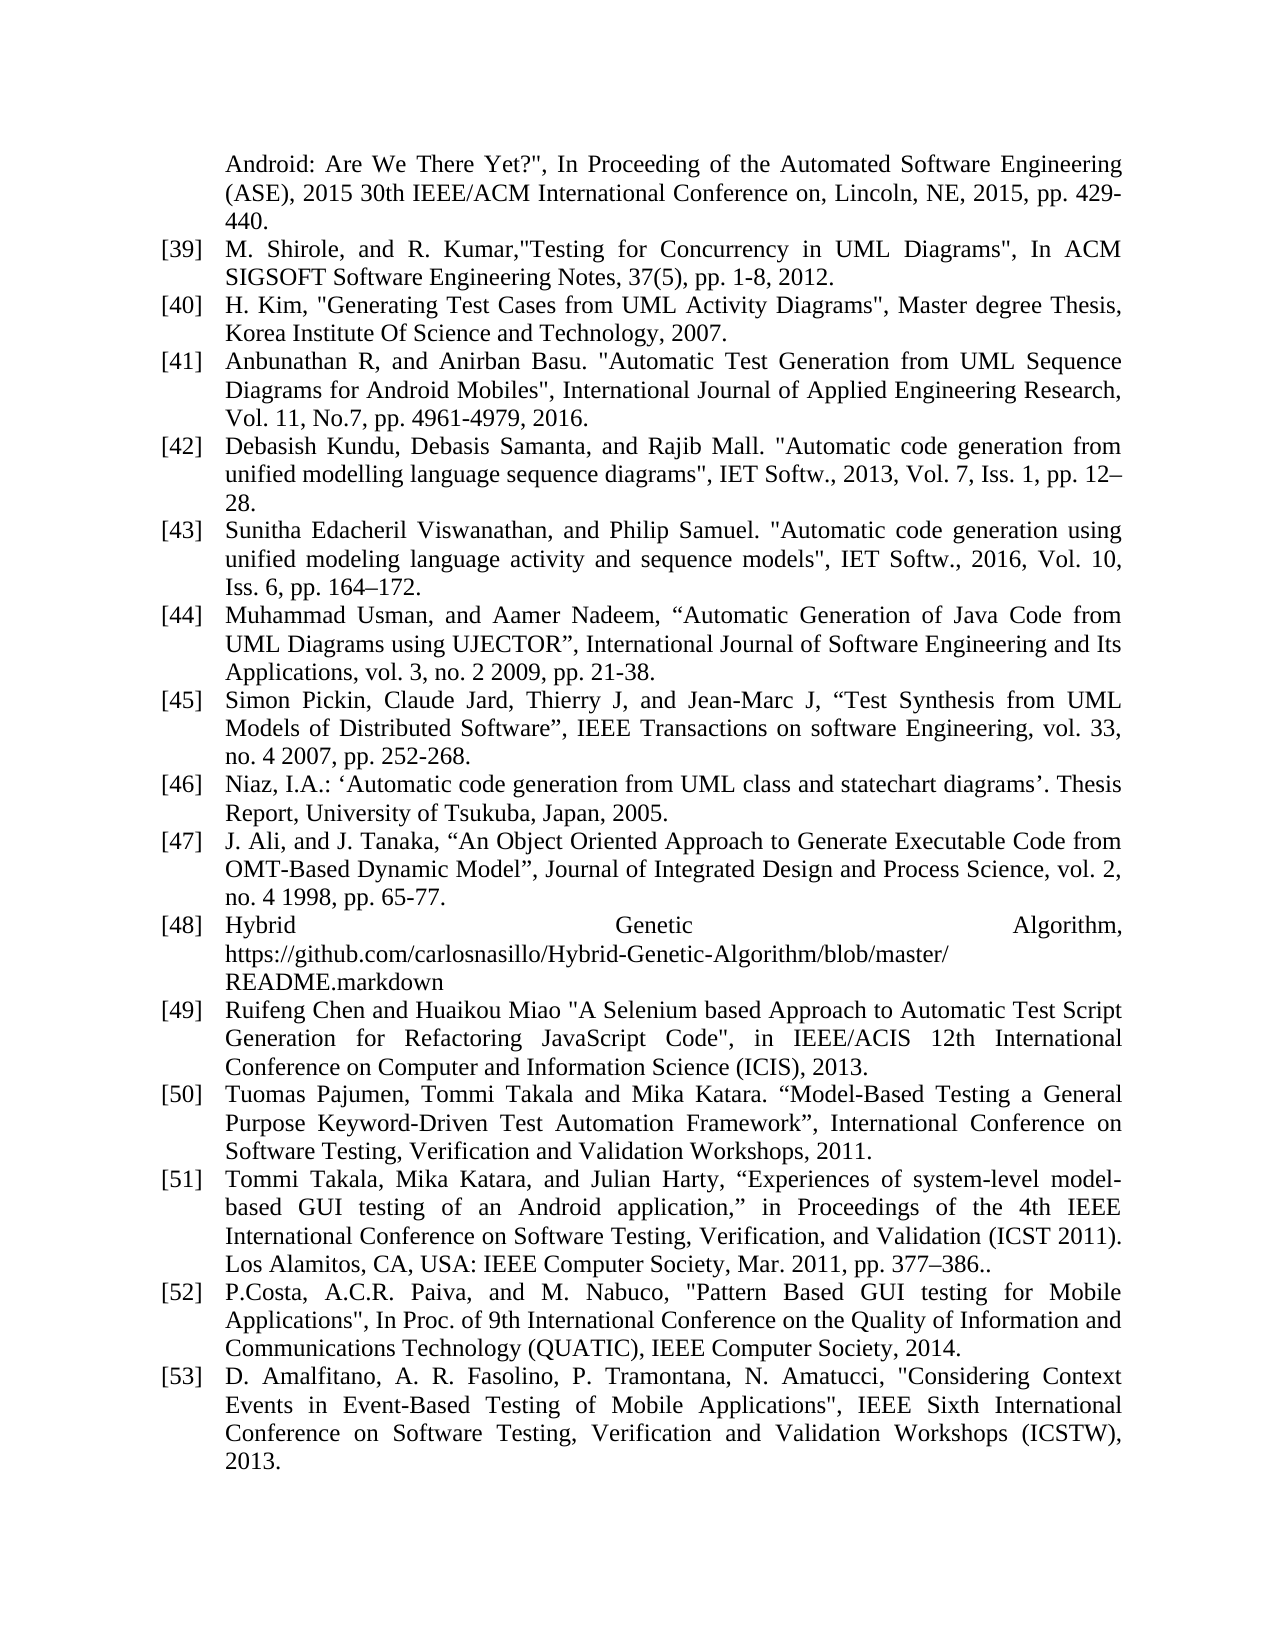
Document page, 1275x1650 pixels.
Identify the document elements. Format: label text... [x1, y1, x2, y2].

list Simon Pickin, Claude Jard, Thierry J, and Jean-Marc J, “Test Synthesis from UML Models of Distributed Software”, IEEE Transactions on software Engineering, vol. 33, no. 4 2007, pp. 252-268. [161, 686, 1123, 770]
list Tommi Takala, Mika Katara, and Julian Harty, “Experiences of system-level model-based GUI testing of an Android application,” in Proceedings of the 4th IEEE International Conference on Software Testing, Verification, and Validation (ICST 2011). Los Alamitos, CA, USA: IEEE Computer Society, Mar. 2011, pp. 377–386.. [161, 1165, 1123, 1278]
list P.Costa, A.C.R. Paiva, and M. Nabuco, "Pattern Based GUI testing for Mobile Applications", In Proc. of 9th International Conference on the Quality of Information and Communications Technology (QUATIC), IEEE Computer Society, 2014. [161, 1278, 1123, 1362]
list D. Amalfitano, A. R. Fasolino, P. Tramontana, N. Amatucci, "Considering Context Events in Event-Based Testing of Mobile Applications", IEEE Sixth International Conference on Software Testing, Verification and Validation Workshops (ICSTW), 2013. [161, 1362, 1123, 1475]
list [161, 150, 1123, 234]
list Anbunathan R, and Anirban Basu. "Automatic Test Generation from UML Sequence Diagrams for Android Mobiles", International Journal of Applied Engineering Research, Vol. 11, No.7, pp. 4961-4979, 2016. [161, 347, 1123, 432]
list Tuomas Pajumen, Tommi Takala and Mika Katara. “Model-Based Testing a General Purpose Keyword-Driven Test Automation Framework”, International Conference on Software Testing, Verification and Validation Workshops, 2011. [161, 1080, 1123, 1165]
list Debasish Kundu, Debasis Samanta, and Rajib Mall. "Automatic code generation from unified modelling language sequence diagrams", IET Softw., 2013, Vol. 7, Iss. 1, pp. 12–28. [161, 432, 1123, 516]
list H. Kim, "Generating Test Cases from UML Activity Diagrams", Master degree Thesis, Korea Institute Of Science and Technology, 2007. [161, 291, 1123, 347]
list Ruifeng Chen and Huaikou Miao "A Selenium based Approach to Automatic Test Script Generation for Refactoring JavaScript Code", in IEEE/ACIS 12th International Conference on Computer and Information Science (ICIS), 2013. [161, 996, 1123, 1080]
list M. Shirole, and R. Kumar,"Testing for Concurrency in UML Diagrams", In ACM SIGSOFT Software Engineering Notes, 37(5), pp. 1-8, 2012. [161, 234, 1123, 291]
list Sunitha Edacheril Viswanathan, and Philip Samuel. "Automatic code generation using unified modeling language activity and sequence models", IET Softw., 2016, Vol. 10, Iss. 6, pp. 164–172. [161, 516, 1123, 601]
list Hybrid Genetic Algorithm, https://github.com/carlosnasillo/Hybrid-Genetic-Algorithm/blob/master/README.markdown [161, 911, 1123, 996]
list J. Ali, and J. Tanaka, “An Object Oriented Approach to Generate Executable Code from OMT-Based Dynamic Model”, Journal of Integrated Design and Process Science, vol. 2, no. 4 1998, pp. 65-77. [161, 827, 1123, 911]
list Niaz, I.A.: ‘Automatic code generation from UML class and statechart diagrams’. Thesis Report, University of Tsukuba, Japan, 2005. [161, 770, 1123, 827]
list Muhammad Usman, and Aamer Nadeem, “Automatic Generation of Java Code from UML Diagrams using UJECTOR”, International Journal of Software Engineering and Its Applications, vol. 3, no. 2 2009, pp. 21-38. [161, 601, 1123, 686]
